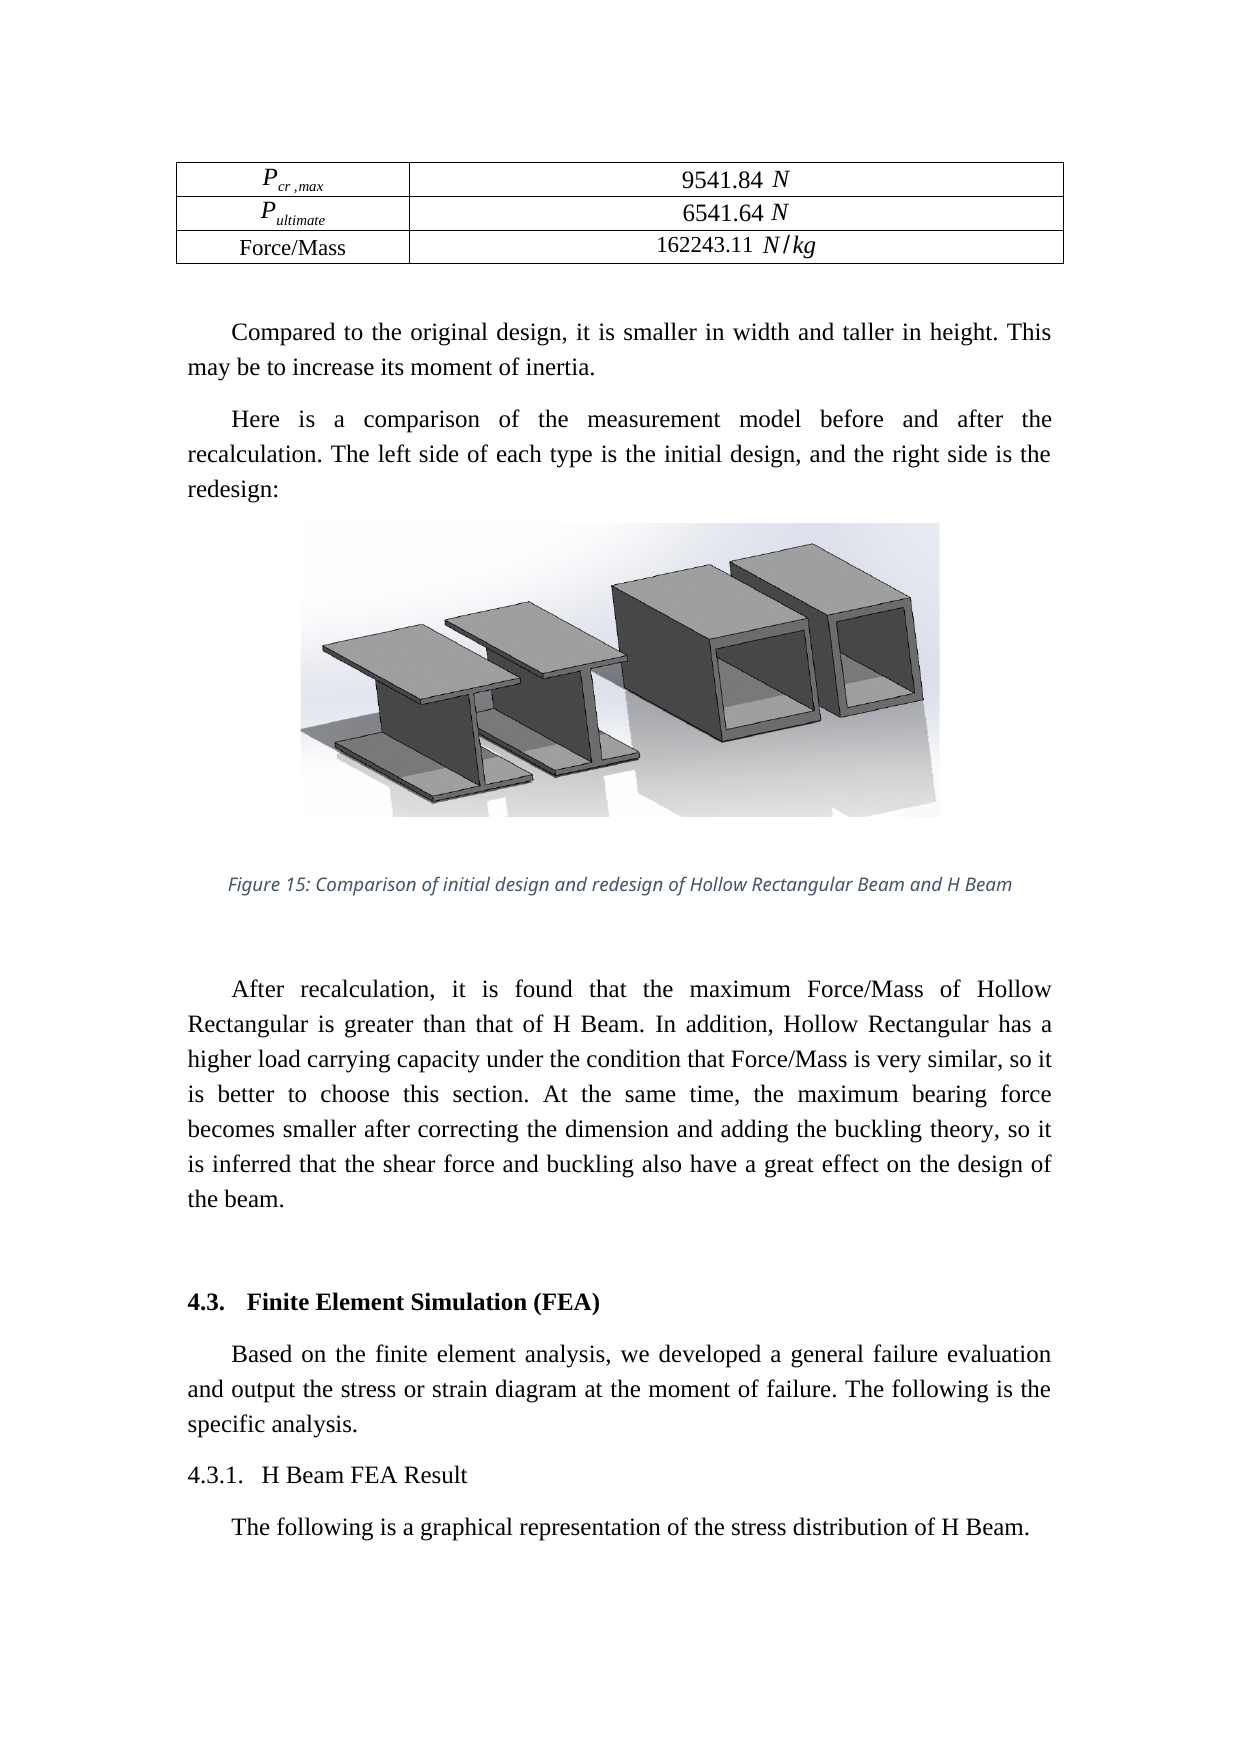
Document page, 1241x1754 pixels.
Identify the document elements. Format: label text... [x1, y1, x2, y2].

list H Beam FEA Result [187, 1458, 1053, 1491]
text The following is a graphical representation of the stress distribution of H Beam. [187, 1510, 1053, 1542]
table_cell 162243.11 [410, 231, 1063, 263]
text Here is a comparison of the measurement model before and after the recalculation. The left side of each type is the initial design, and the right side is the redesign: [187, 402, 1053, 504]
table_cell Force/Mass [177, 231, 409, 263]
text Compared to the original design, it is smaller in width and taller in height. This may be to increase its moment of inertia. [187, 316, 1053, 383]
text Based on the finite element analysis, we developed a general failure evaluation and output the stress or strain diagram at the moment of failure. The following is the specific analysis. [187, 1337, 1053, 1439]
picture [300, 523, 940, 817]
text After recalculation, it is found that the maximum Force/Mass of Hollow Rectangular is greater than that of H Beam. In addition, Hollow Rectangular has a higher load carrying capacity under the condition that Force/Mass is very similar, so it is better to choose this section. At the same time, the maximum bearing force becomes smaller after correcting the dimension and adding the buckling theory, so it is inferred that the shear force and buckling also have a great effect on the design of the beam. [187, 972, 1053, 1215]
table_cell [177, 197, 409, 229]
table_cell 6541.64 [410, 197, 1063, 229]
table_cell [177, 163, 409, 196]
table_cell 9541.84 [410, 163, 1063, 196]
list Finite Element Simulation (FEA) [187, 1285, 1053, 1318]
